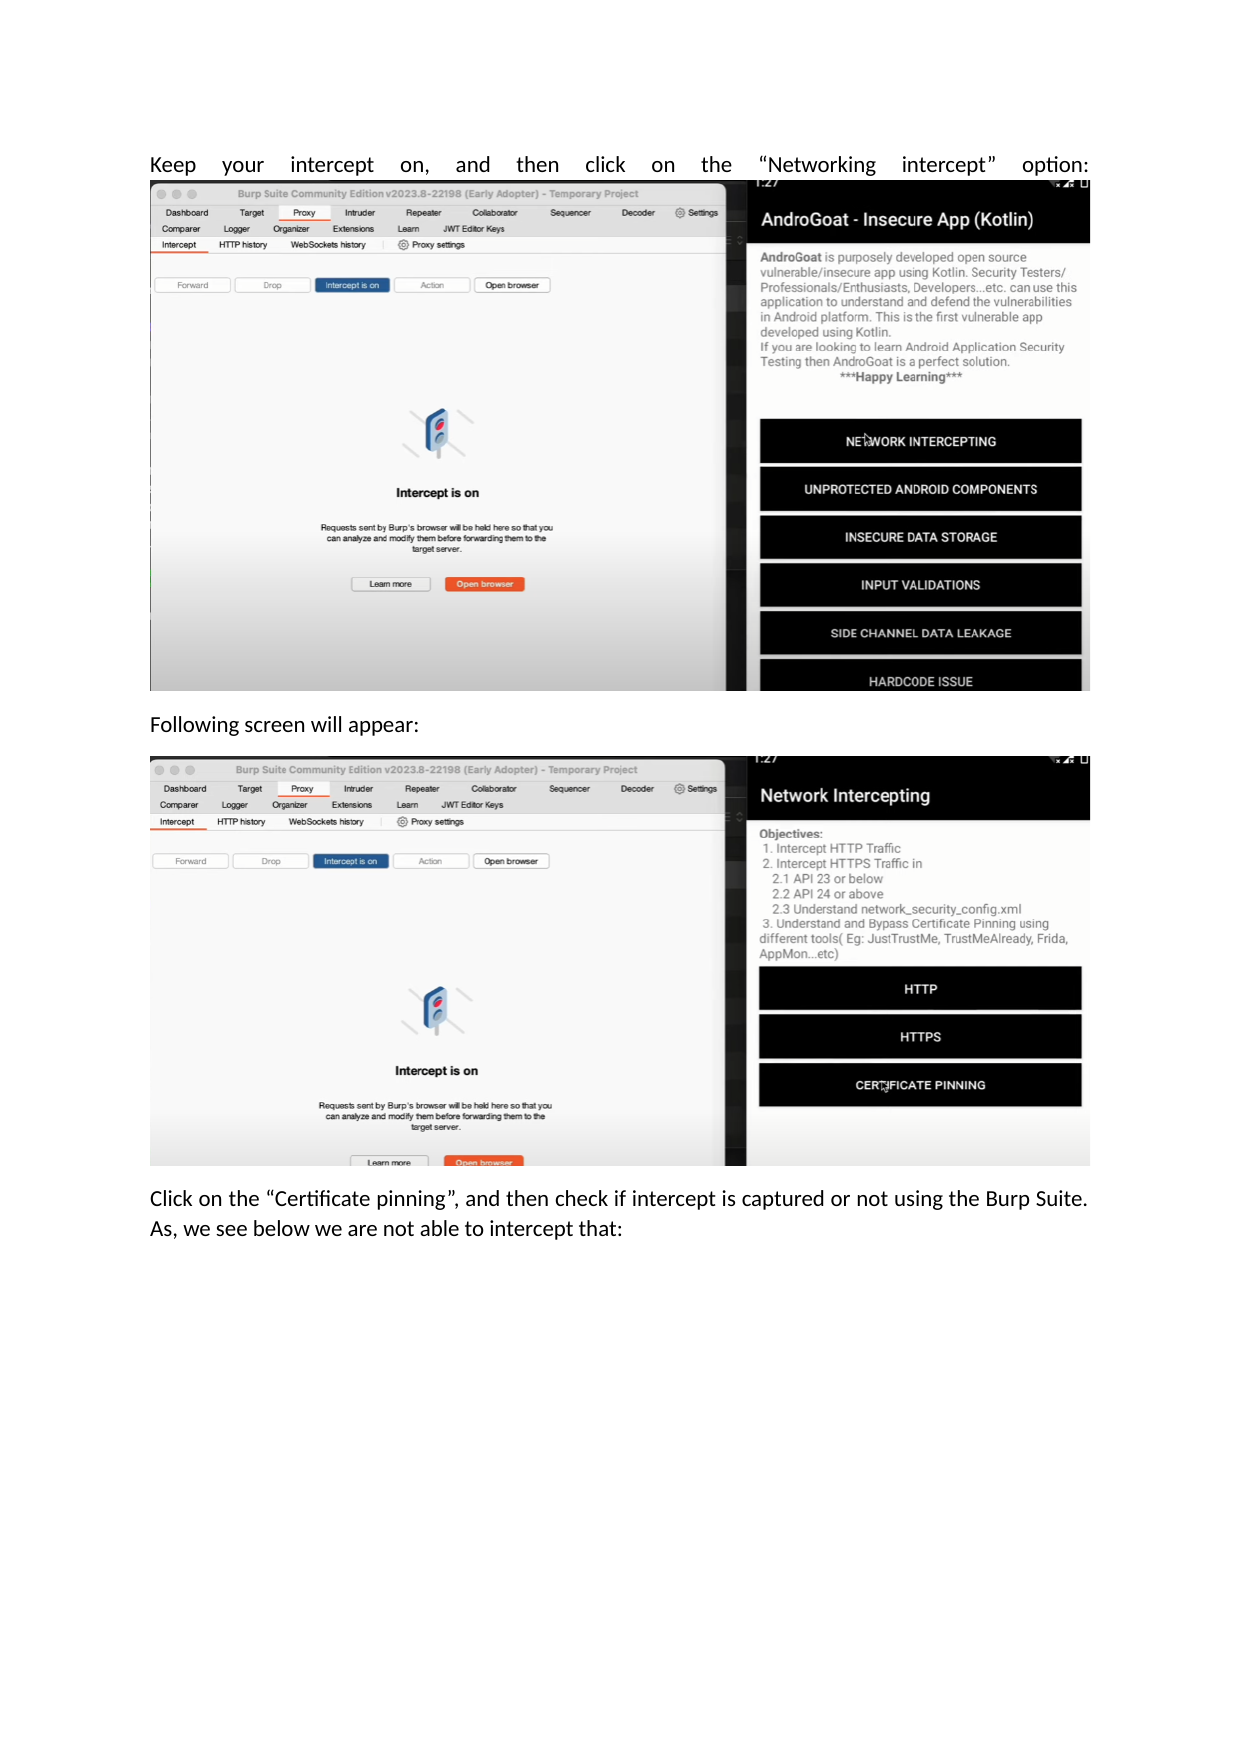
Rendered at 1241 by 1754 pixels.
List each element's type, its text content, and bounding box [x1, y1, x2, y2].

text Keep your intercept on, and then click on the “Networking intercept” option: [150, 150, 1090, 180]
text Click on the “Certificate pinning”, and then check if intercept is captured or not using the Burp Suite. As, we see below we are not able to intercept that: [150, 1184, 1090, 1242]
text Following screen will appear: [150, 710, 1090, 738]
picture [150, 180, 1091, 691]
picture [150, 756, 1091, 1166]
